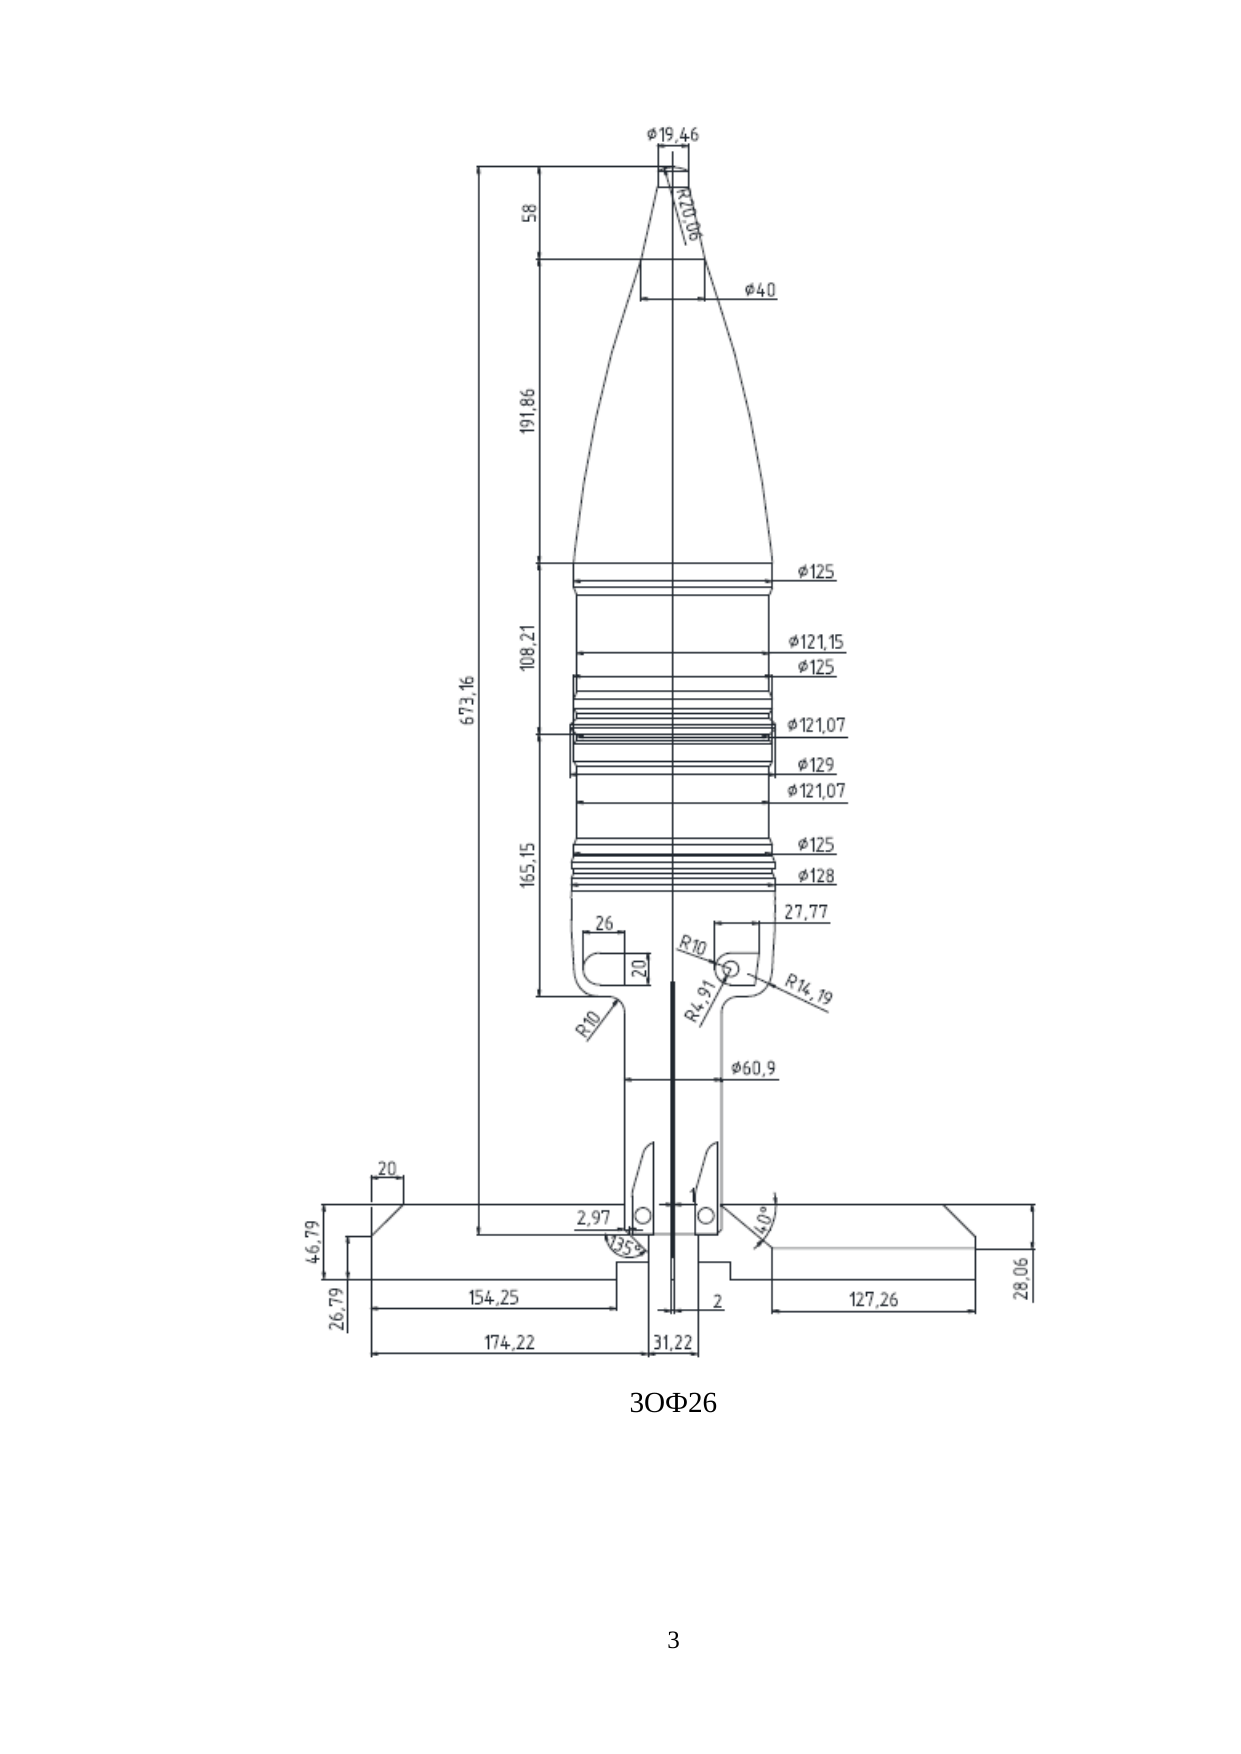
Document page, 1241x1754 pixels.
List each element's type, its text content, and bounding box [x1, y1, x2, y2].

text 3ОФ26 [148, 1385, 1152, 1419]
picture [300, 118, 1047, 1372]
